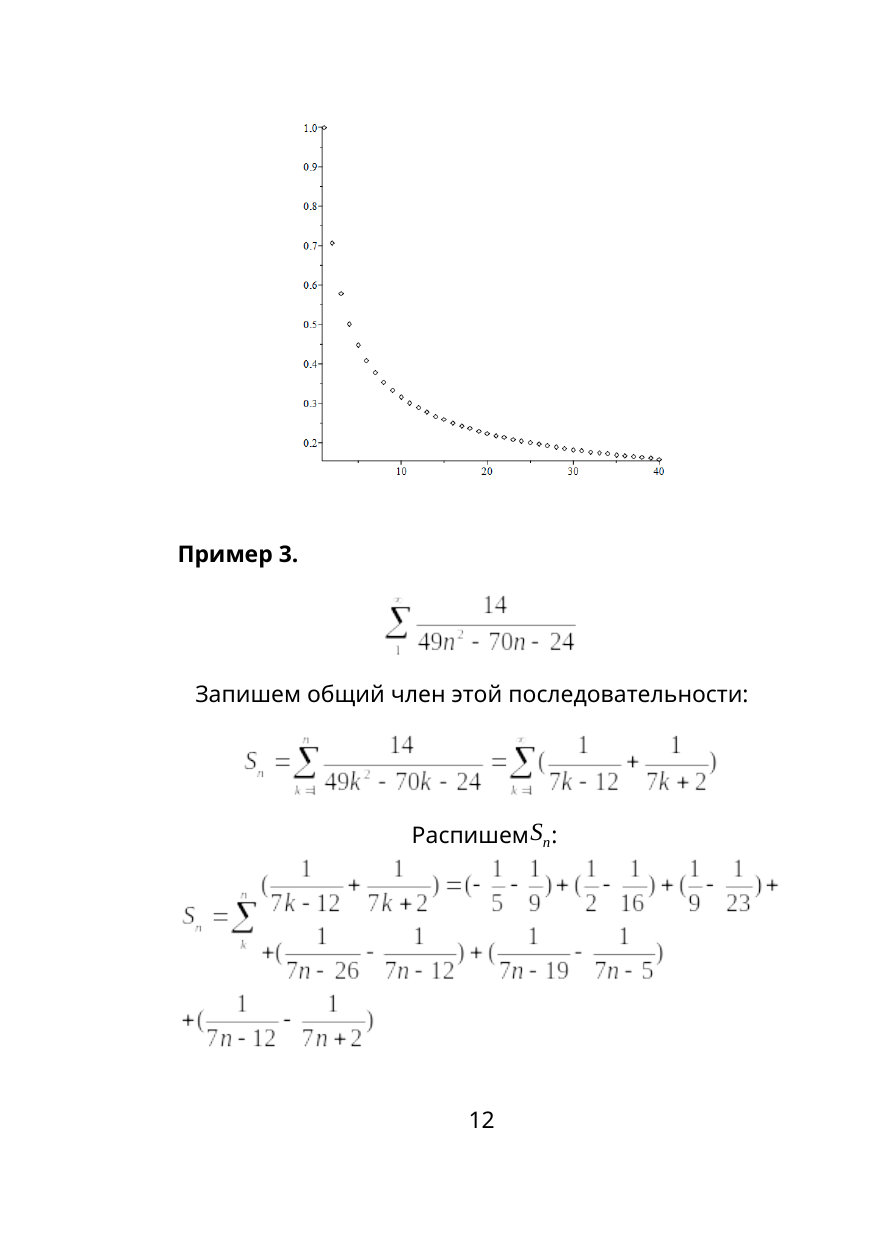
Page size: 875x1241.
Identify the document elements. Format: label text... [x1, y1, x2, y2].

text Запишем общий член этой последовательности: [177, 678, 786, 709]
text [177, 819, 786, 1060]
picture [298, 118, 665, 485]
text Пример 3. [177, 504, 786, 569]
